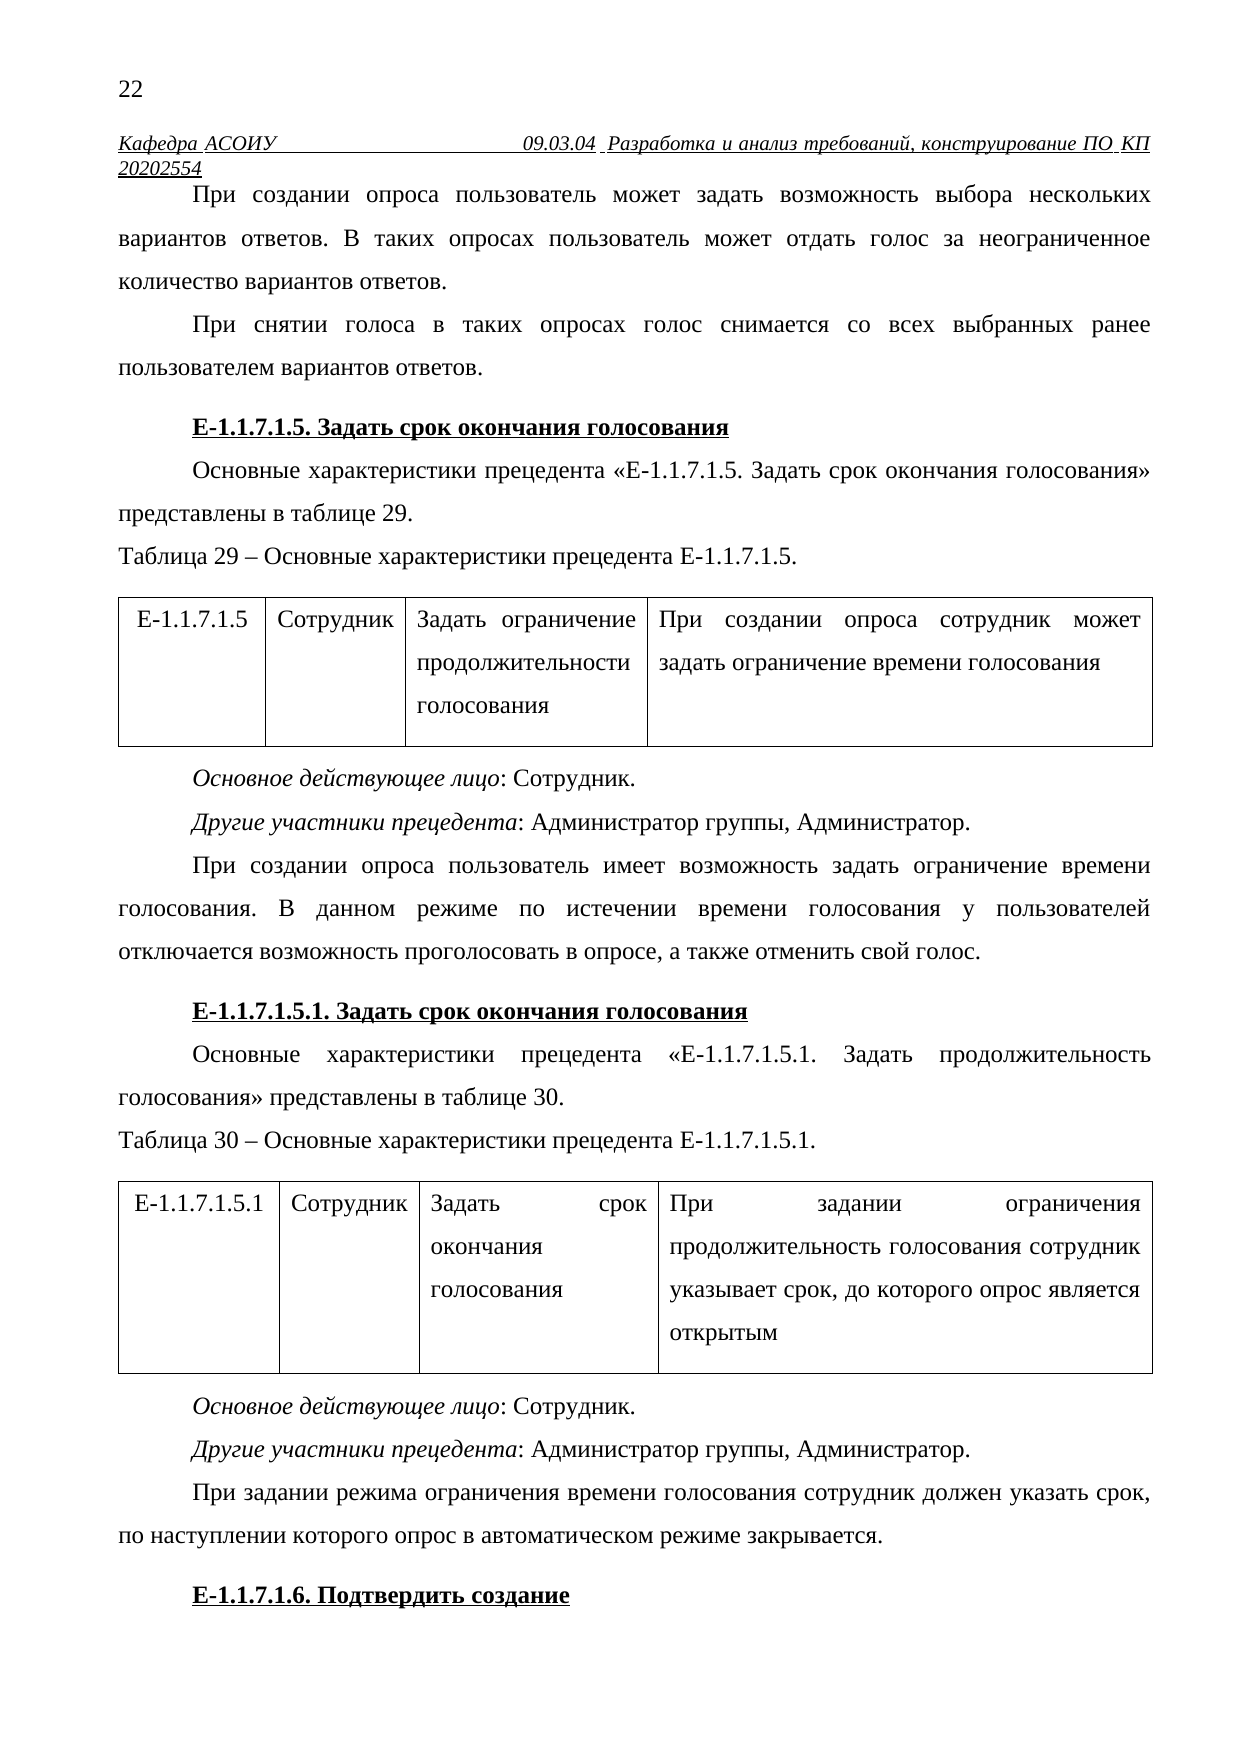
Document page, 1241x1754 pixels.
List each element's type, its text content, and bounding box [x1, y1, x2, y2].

table_header При задании ограничения продолжительность голосования сотрудник указывает срок, до которого опрос является открытым [659, 1182, 1152, 1373]
text При создании опроса пользователь имеет возможность задать ограничение времени голосования. В данном режиме по истечении времени голосования у пользователей отключается возможность проголосовать в опросе, а также отменить свой голос. [118, 850, 1152, 965]
text Основное действующее лицо: Сотрудник. [118, 763, 1152, 792]
text E-1.1.7.1.5.1. Задать срок окончания голосования [118, 996, 1152, 1024]
text При задании режима ограничения времени голосования сотрудник должен указать срок, по наступлении которого опрос в автоматическом режиме закрывается. [118, 1477, 1152, 1549]
text Таблица 30 – Основные характеристики прецедента E-1.1.7.1.5.1. [118, 1125, 1152, 1154]
text E-1.1.7.1.6. Подтвердить создание [118, 1580, 1152, 1609]
table_header Задать срок окончания голосования [420, 1182, 658, 1373]
table_header При создании опроса сотрудник может задать ограничение времени голосования [648, 598, 1152, 746]
text Другие участники прецедента: Администратор группы, Администратор. [118, 1434, 1152, 1463]
text При создании опроса пользователь может задать возможность выбора нескольких вариантов ответов. В таких опросах пользователь может отдать голос за неограниченное количество вариантов ответов. [118, 179, 1152, 294]
table_header Задать ограничение продолжительности голосования [406, 598, 647, 746]
table_header E-1.1.7.1.5.1 [119, 1182, 279, 1373]
table_header Сотрудник [280, 1182, 419, 1373]
text Другие участники прецедента: Администратор группы, Администратор. [118, 807, 1152, 835]
text При снятии голоса в таких опросах голос снимается со всех выбранных ранее пользователем вариантов ответов. [118, 309, 1152, 381]
text Основное действующее лицо: Сотрудник. [118, 1391, 1152, 1419]
text E-1.1.7.1.5. Задать срок окончания голосования [118, 412, 1152, 441]
text Основные характеристики прецедента «E-1.1.7.1.5. Задать срок окончания голосования» представлены в таблице 29. [118, 455, 1152, 527]
table_header E-1.1.7.1.5 [119, 598, 265, 746]
text Таблица 29 – Основные характеристики прецедента E-1.1.7.1.5. [118, 541, 1152, 570]
text Основные характеристики прецедента «E-1.1.7.1.5.1. Задать продолжительность голосования» представлены в таблице 30. [118, 1039, 1152, 1111]
table_header Сотрудник [266, 598, 405, 746]
